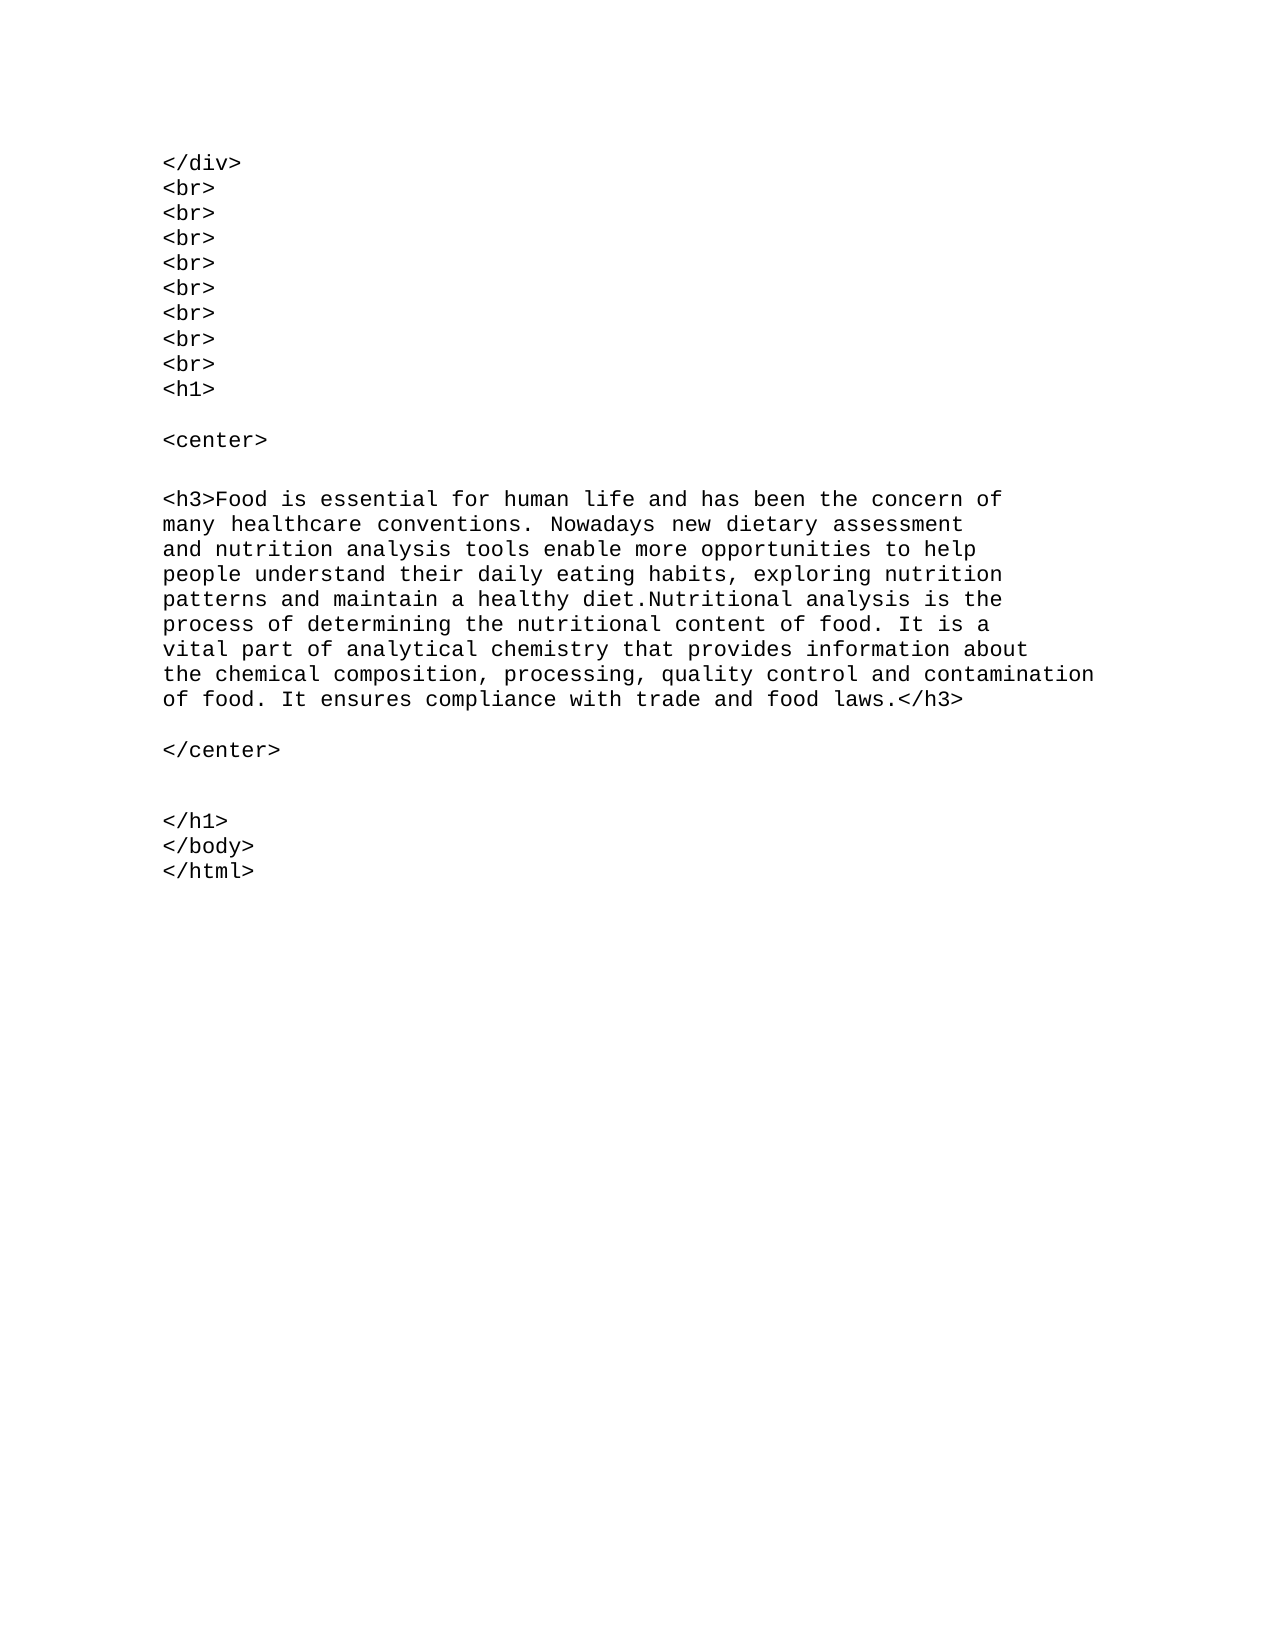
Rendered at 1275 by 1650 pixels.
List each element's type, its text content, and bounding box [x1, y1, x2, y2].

text </html> [162, 859, 1125, 884]
text <center> [162, 427, 1125, 452]
text <br> [162, 326, 1125, 351]
text </div> [162, 150, 1125, 175]
text <br> [162, 251, 1125, 276]
text vital part of analytical chemistry that provides information about [162, 636, 1125, 661]
text <br> [162, 351, 1125, 376]
text </h1> [162, 808, 1125, 833]
text <br> [162, 225, 1125, 250]
text <h3>Food is essential for human life and has been the concern of many healthcare conventions. Nowadays new dietary assessment and nutrition analysis tools enable more opportunities to help people understand their daily eating habits, exploring nutrition patterns and maintain a healthy diet.Nutritional analysis is the process of determining the nutritional content of food. It is a [162, 486, 1013, 636]
text </body> [162, 834, 1125, 859]
text <br> [162, 301, 1125, 326]
text <br> [162, 200, 1125, 225]
text </center> [162, 738, 1125, 763]
text <br> [162, 276, 1125, 301]
text the chemical composition, processing, quality control and contamination of food. It ensures compliance with trade and food laws.</h3> [162, 661, 1106, 712]
text <br> [162, 175, 1125, 200]
text <h1> [162, 376, 1125, 401]
